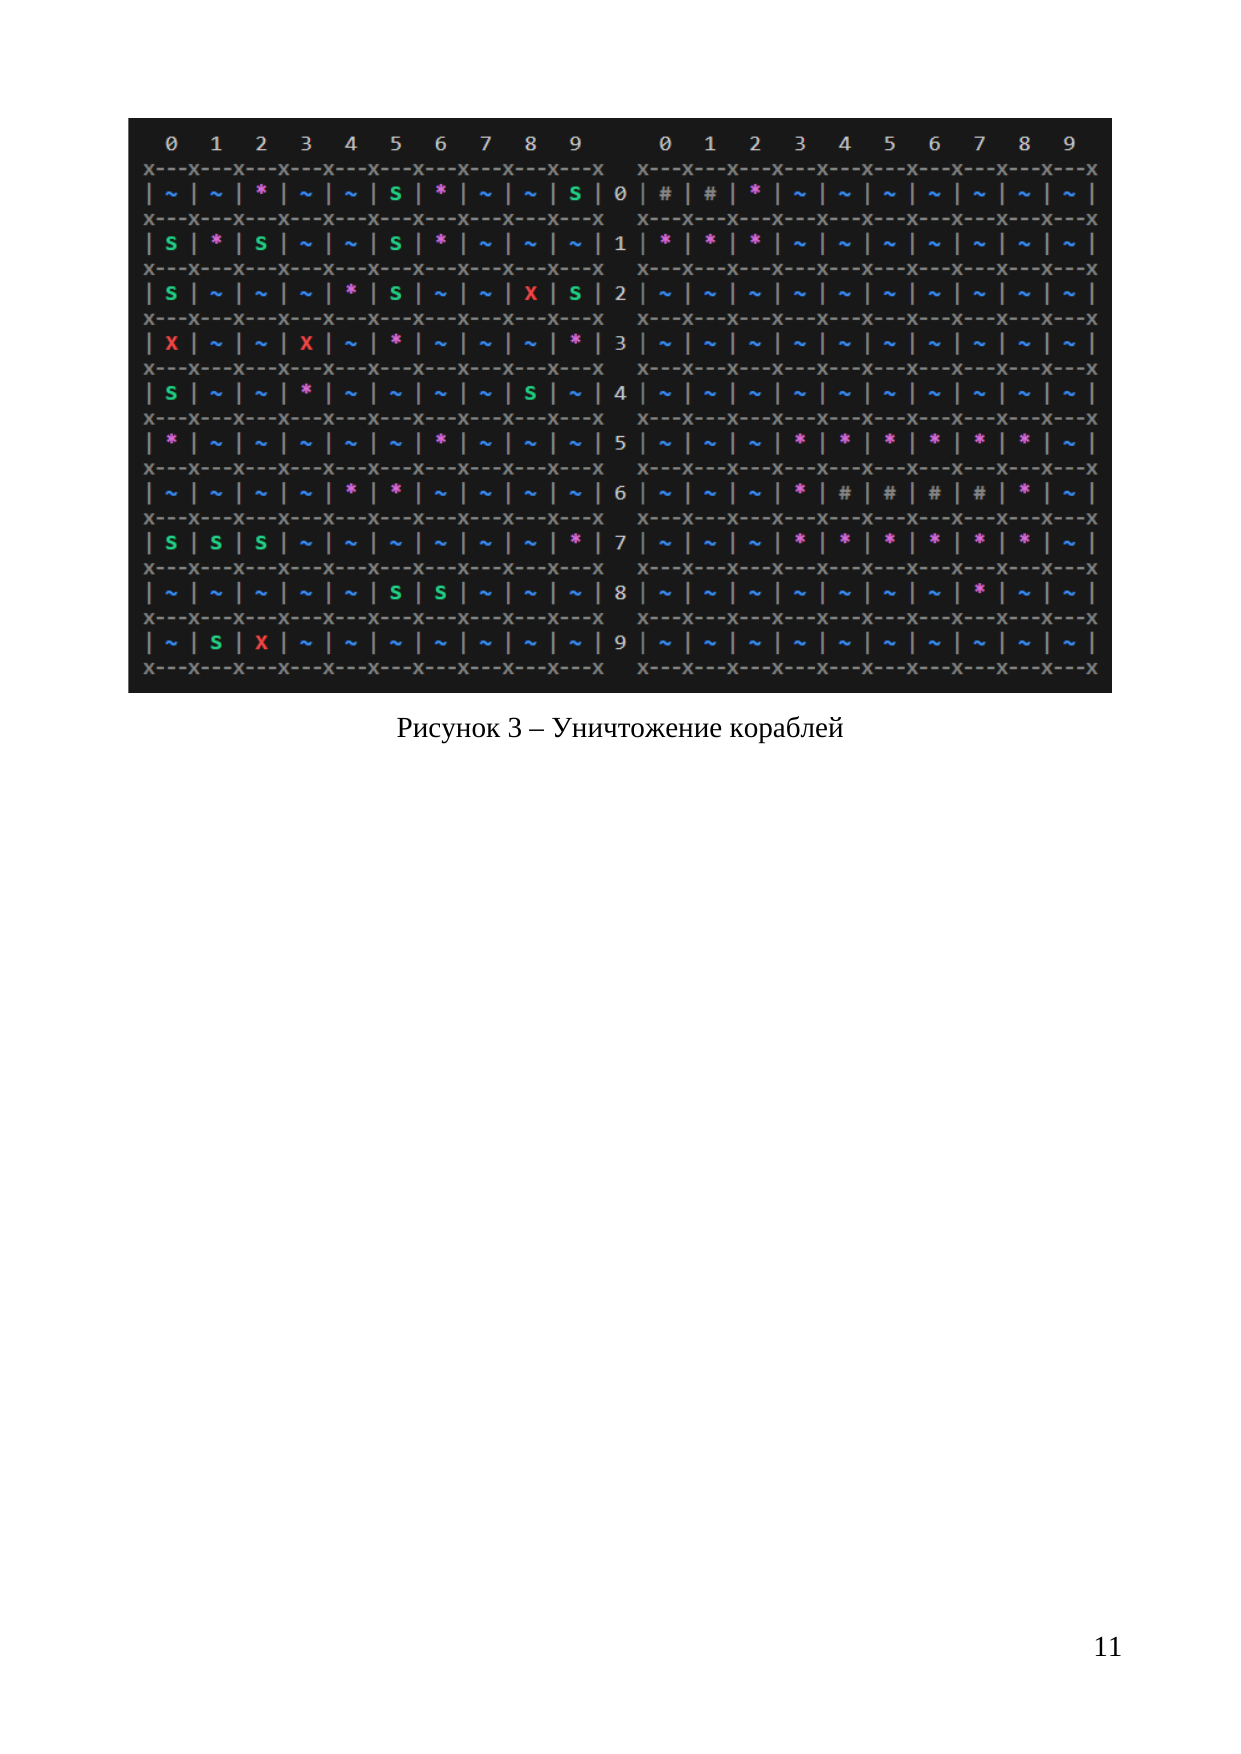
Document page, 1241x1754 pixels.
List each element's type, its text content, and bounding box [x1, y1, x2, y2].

picture [128, 118, 1112, 693]
text Рисунок 3 – Уничтожение кораблей [118, 710, 1122, 743]
